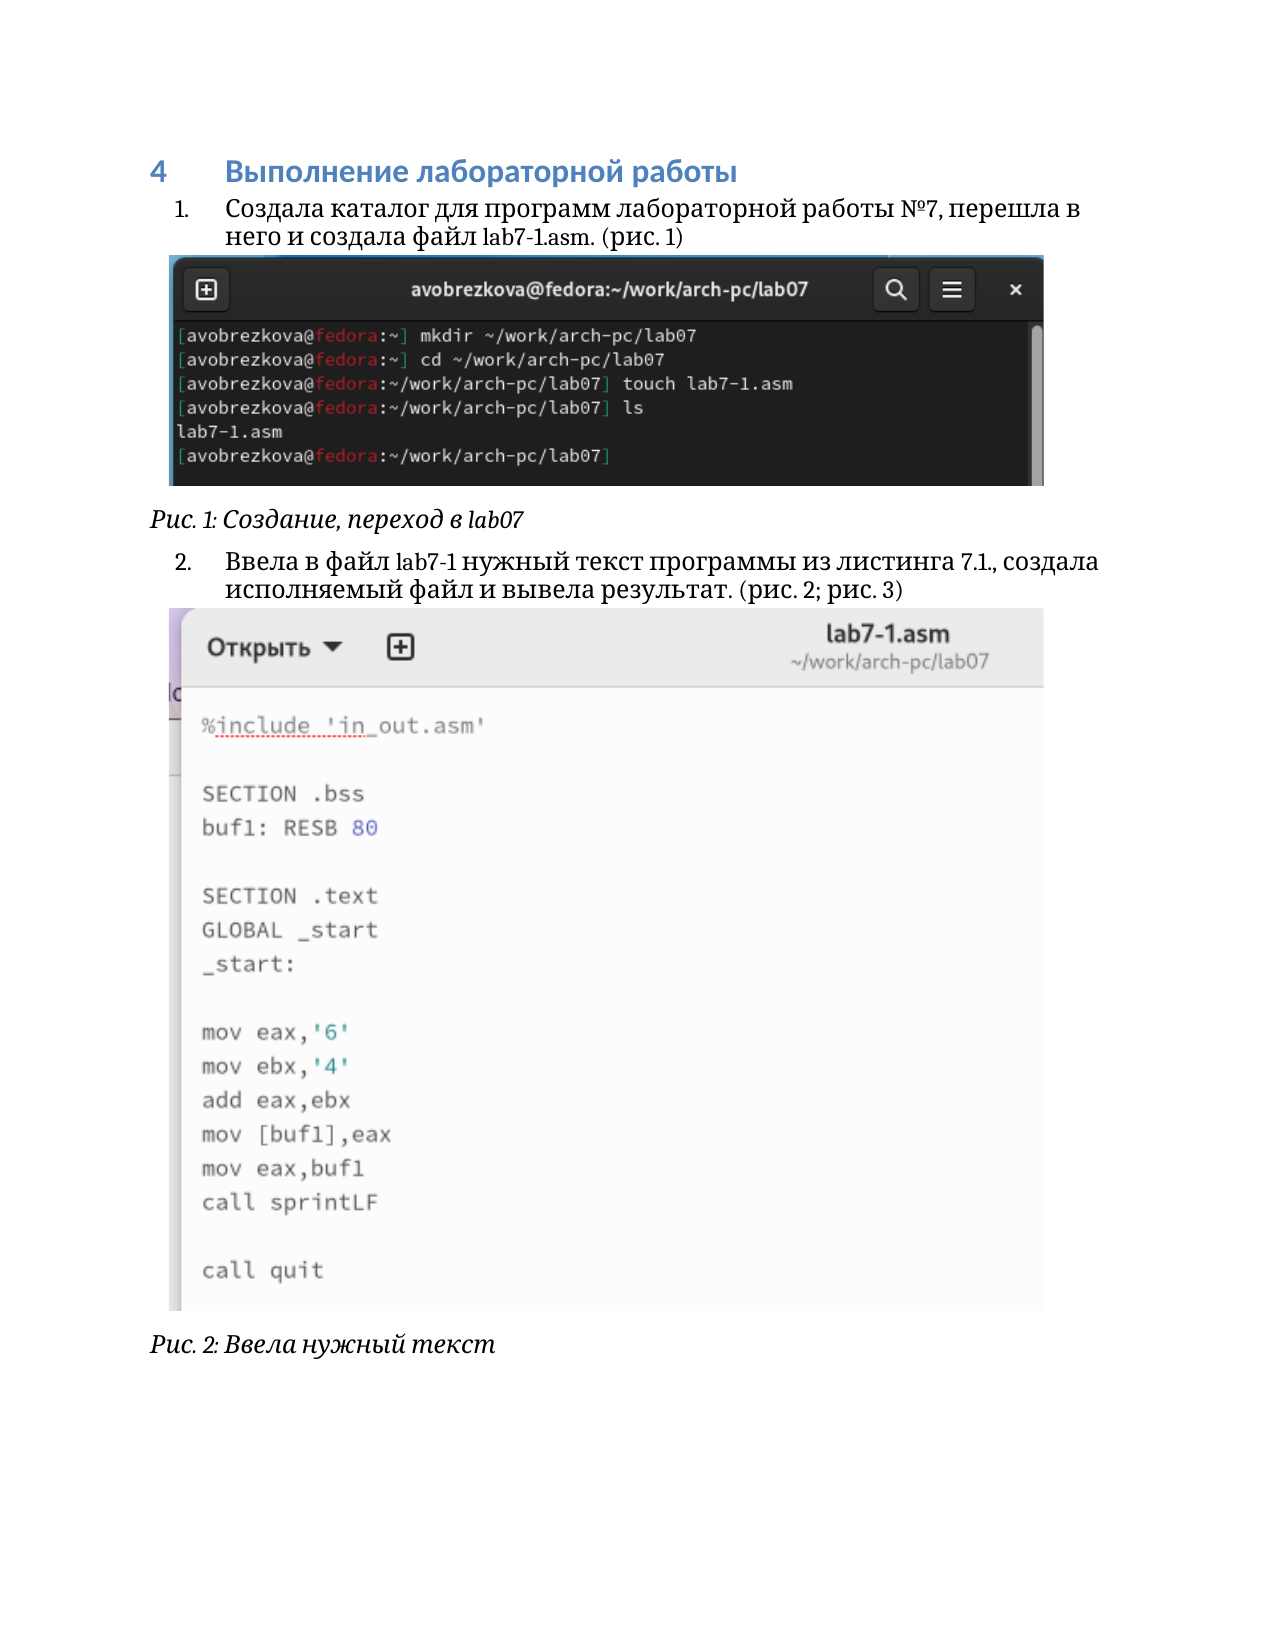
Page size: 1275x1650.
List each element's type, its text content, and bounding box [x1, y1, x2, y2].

subtitle 4 Выполнение лабораторной работы [150, 150, 1125, 191]
picture [168, 608, 1044, 1311]
list Ввела в файл lab7-1 нужный текст программы из листинга 7.1., создала исполняемый файл и вывела результат. (рис. 2; рис. 3) [175, 547, 1125, 605]
picture [168, 255, 1044, 486]
list Создала каталог для программ лабораторной работы №7, перешла в него и создала файл lab7-1.asm. (рис. 1) [175, 194, 1125, 252]
text Рис. 2: Ввела нужный текст [150, 1331, 1125, 1360]
text Рис. 1: Создание, переход в lab07 [150, 506, 1125, 535]
